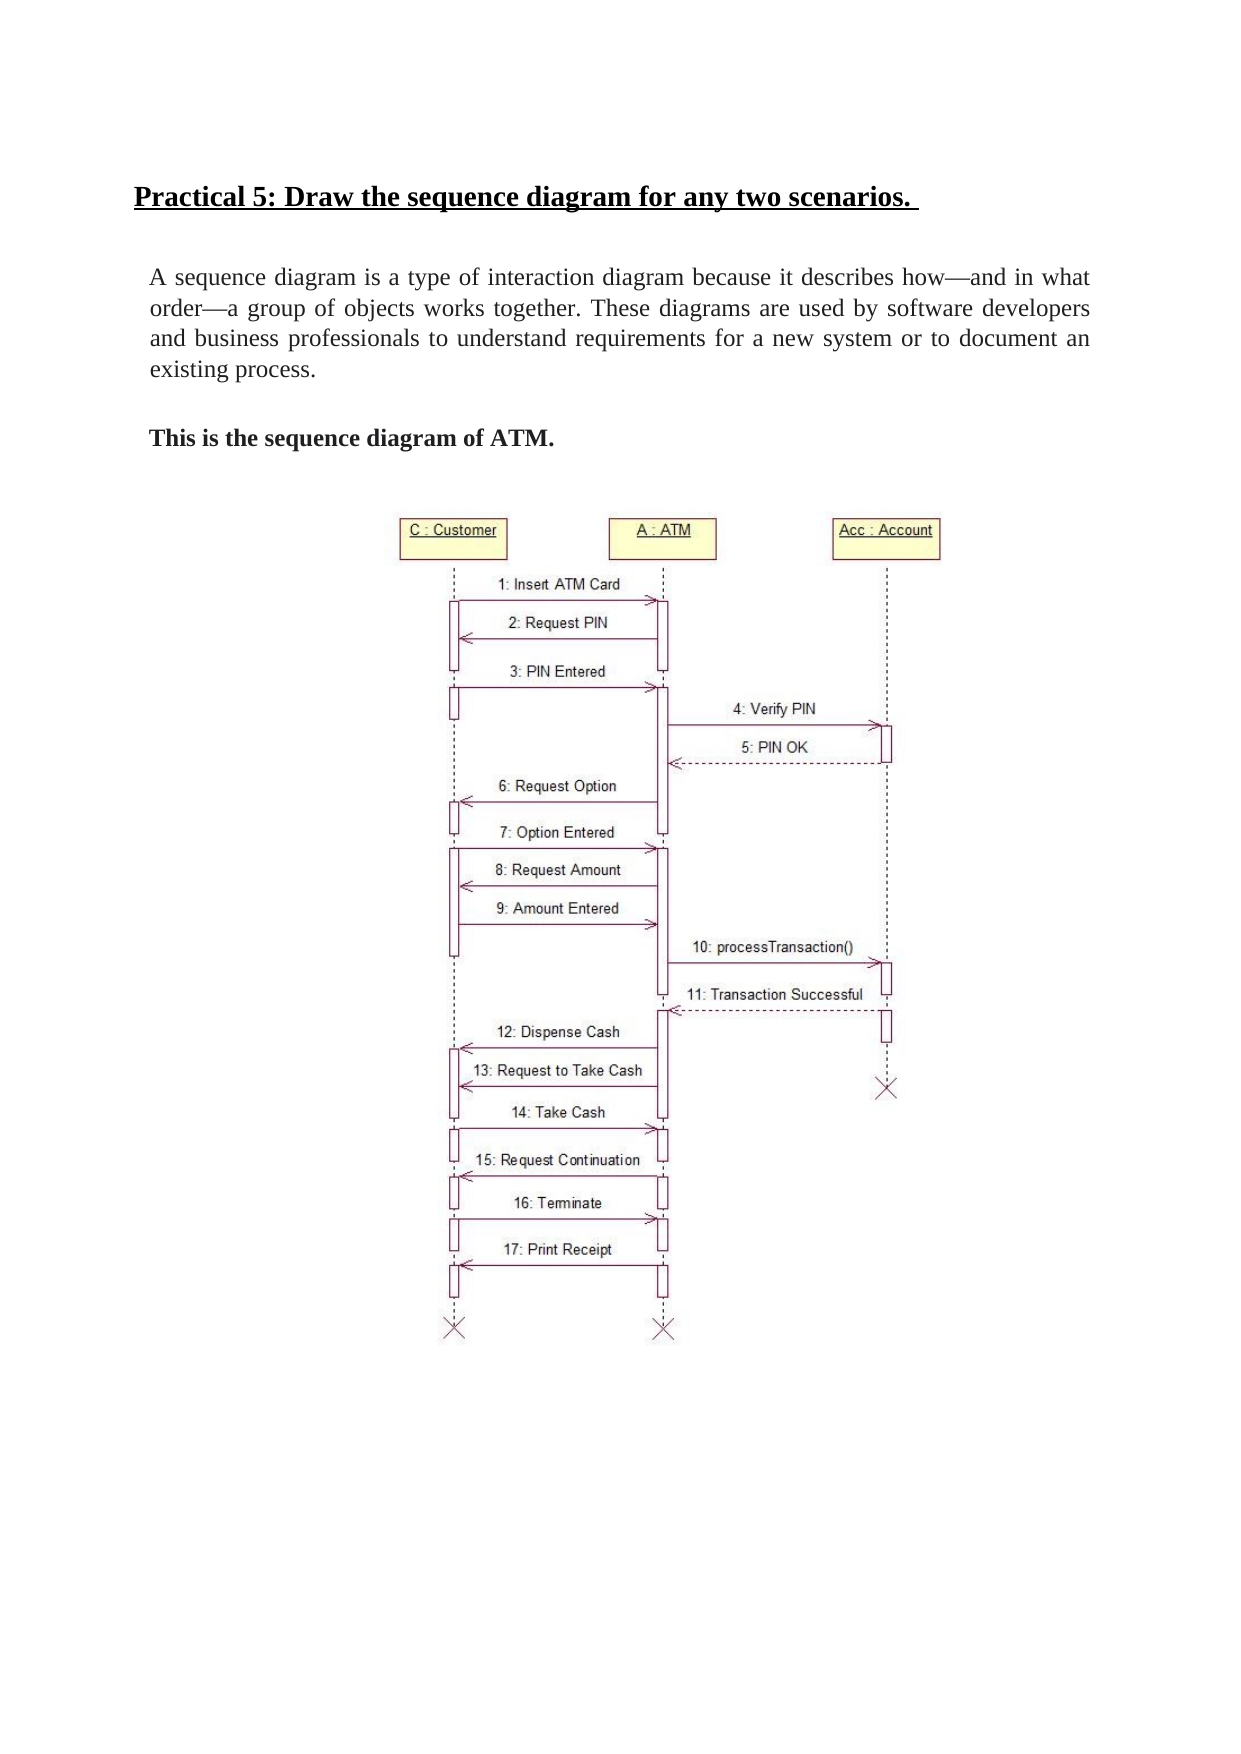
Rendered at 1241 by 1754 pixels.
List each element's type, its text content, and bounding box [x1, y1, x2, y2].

picture [294, 457, 972, 1410]
text This is the sequence diagram of ATM. [148, 423, 1092, 452]
text Practical 5: Draw the sequence diagram for any two scenarios. [133, 179, 1121, 213]
text A sequence diagram is a type of interaction diagram because it describes how—and in what order—a group of objects works together. These diagrams are used by software developers and business professionals to understand requirements for a new system or to document an existing process. [148, 262, 1092, 383]
